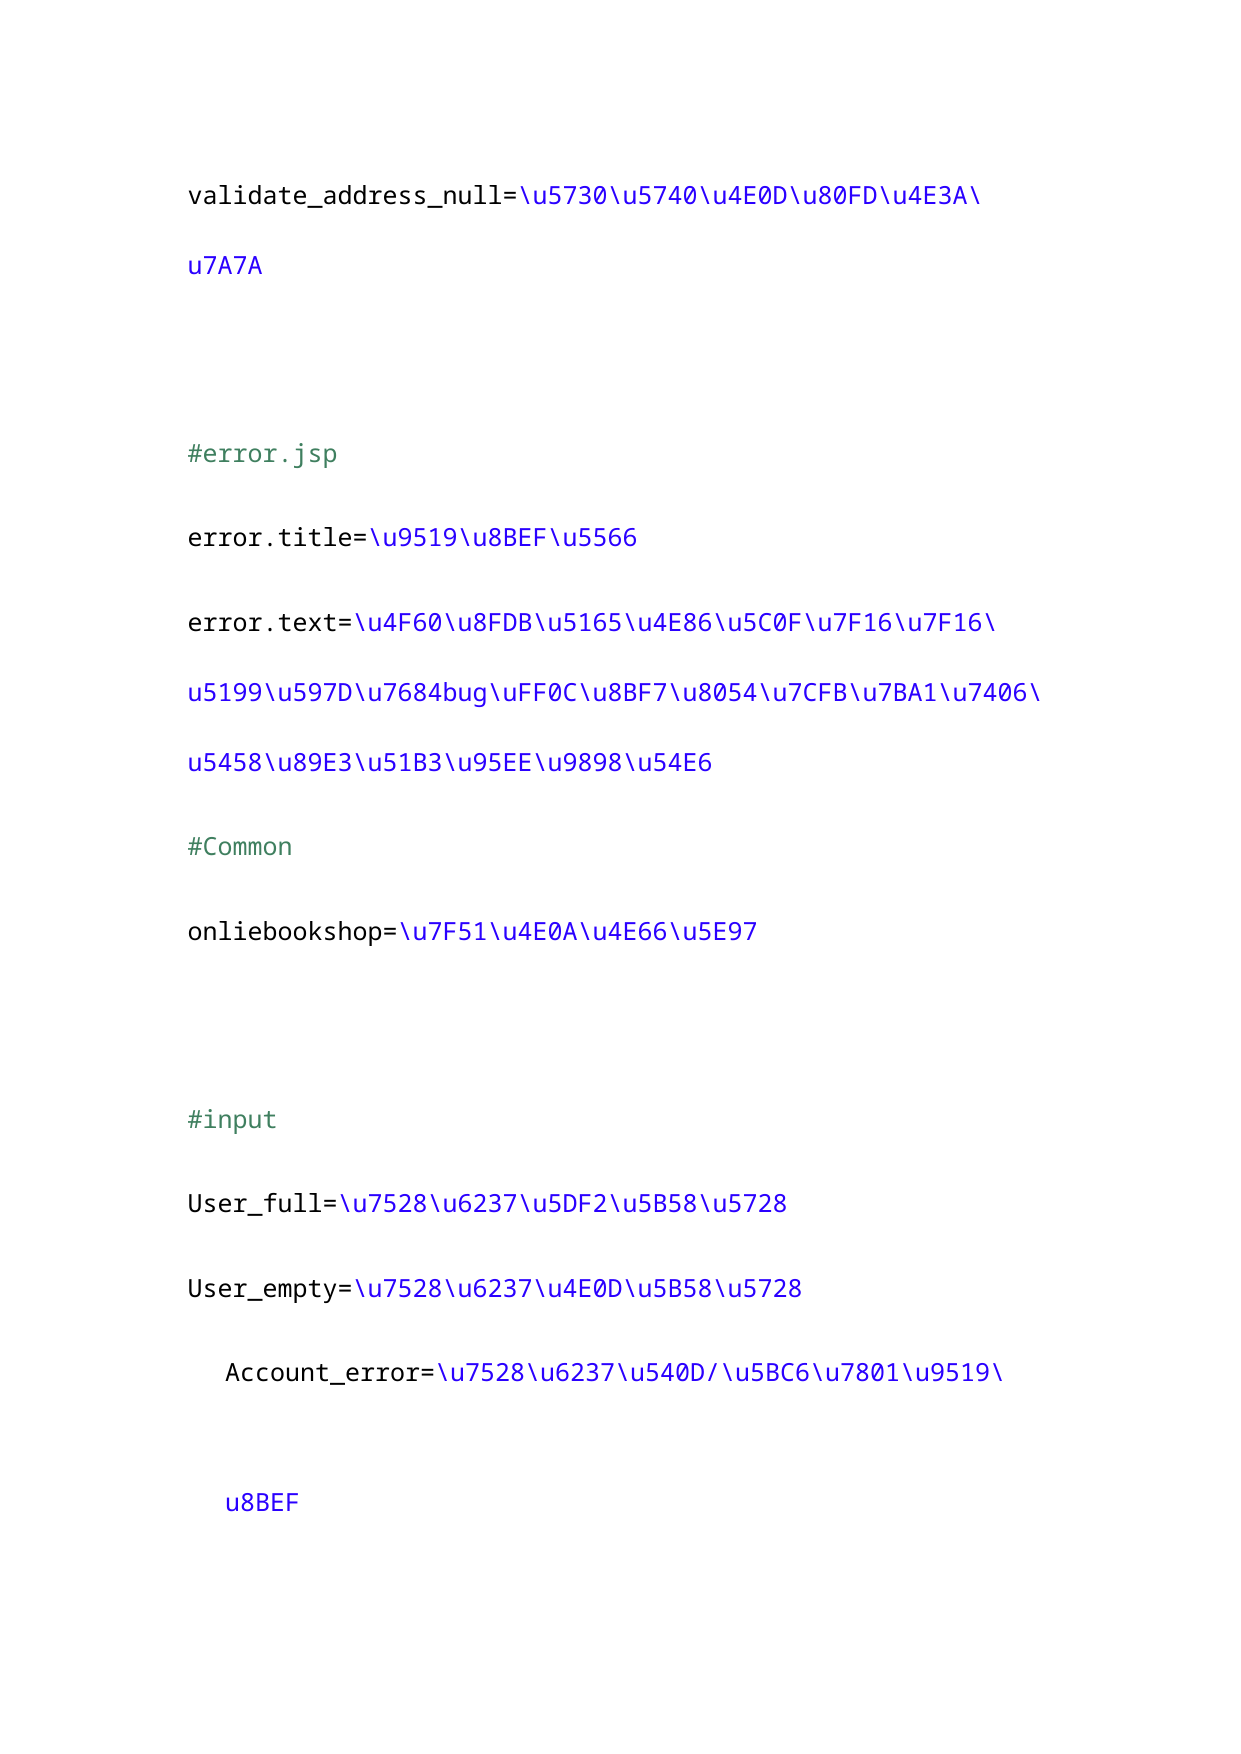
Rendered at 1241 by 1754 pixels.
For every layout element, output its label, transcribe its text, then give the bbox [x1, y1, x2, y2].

text #Common [187, 813, 1053, 878]
list Account_error=\u7528\u6237\u540D/\u5BC6\u7801\u9519\u8BEF [225, 1339, 1053, 1534]
text error.text=\u4F60\u8FDB\u5165\u4E86\u5C0F\u7F16\u7F16\u5199\u597D\u7684bug\uFF0C\u8BF7\u8054\u7CFB\u7BA1\u7406\u5458\u89E3\u51B3\u95EE\u9898\u54E6 [187, 589, 1053, 794]
text onliebookshop=\u7F51\u4E0A\u4E66\u5E97 [187, 898, 1053, 963]
text validate_address_null=\u5730\u5740\u4E0D\u80FD\u4E3A\u7A7A [187, 162, 1053, 297]
text error.title=\u9519\u8BEF\u5566 [187, 504, 1053, 569]
text User_full=\u7528\u6237\u5DF2\u5B58\u5728 [187, 1170, 1053, 1235]
text #input [187, 1086, 1053, 1151]
text #error.jsp [187, 420, 1053, 485]
text User_empty=\u7528\u6237\u4E0D\u5B58\u5728 [187, 1255, 1053, 1320]
